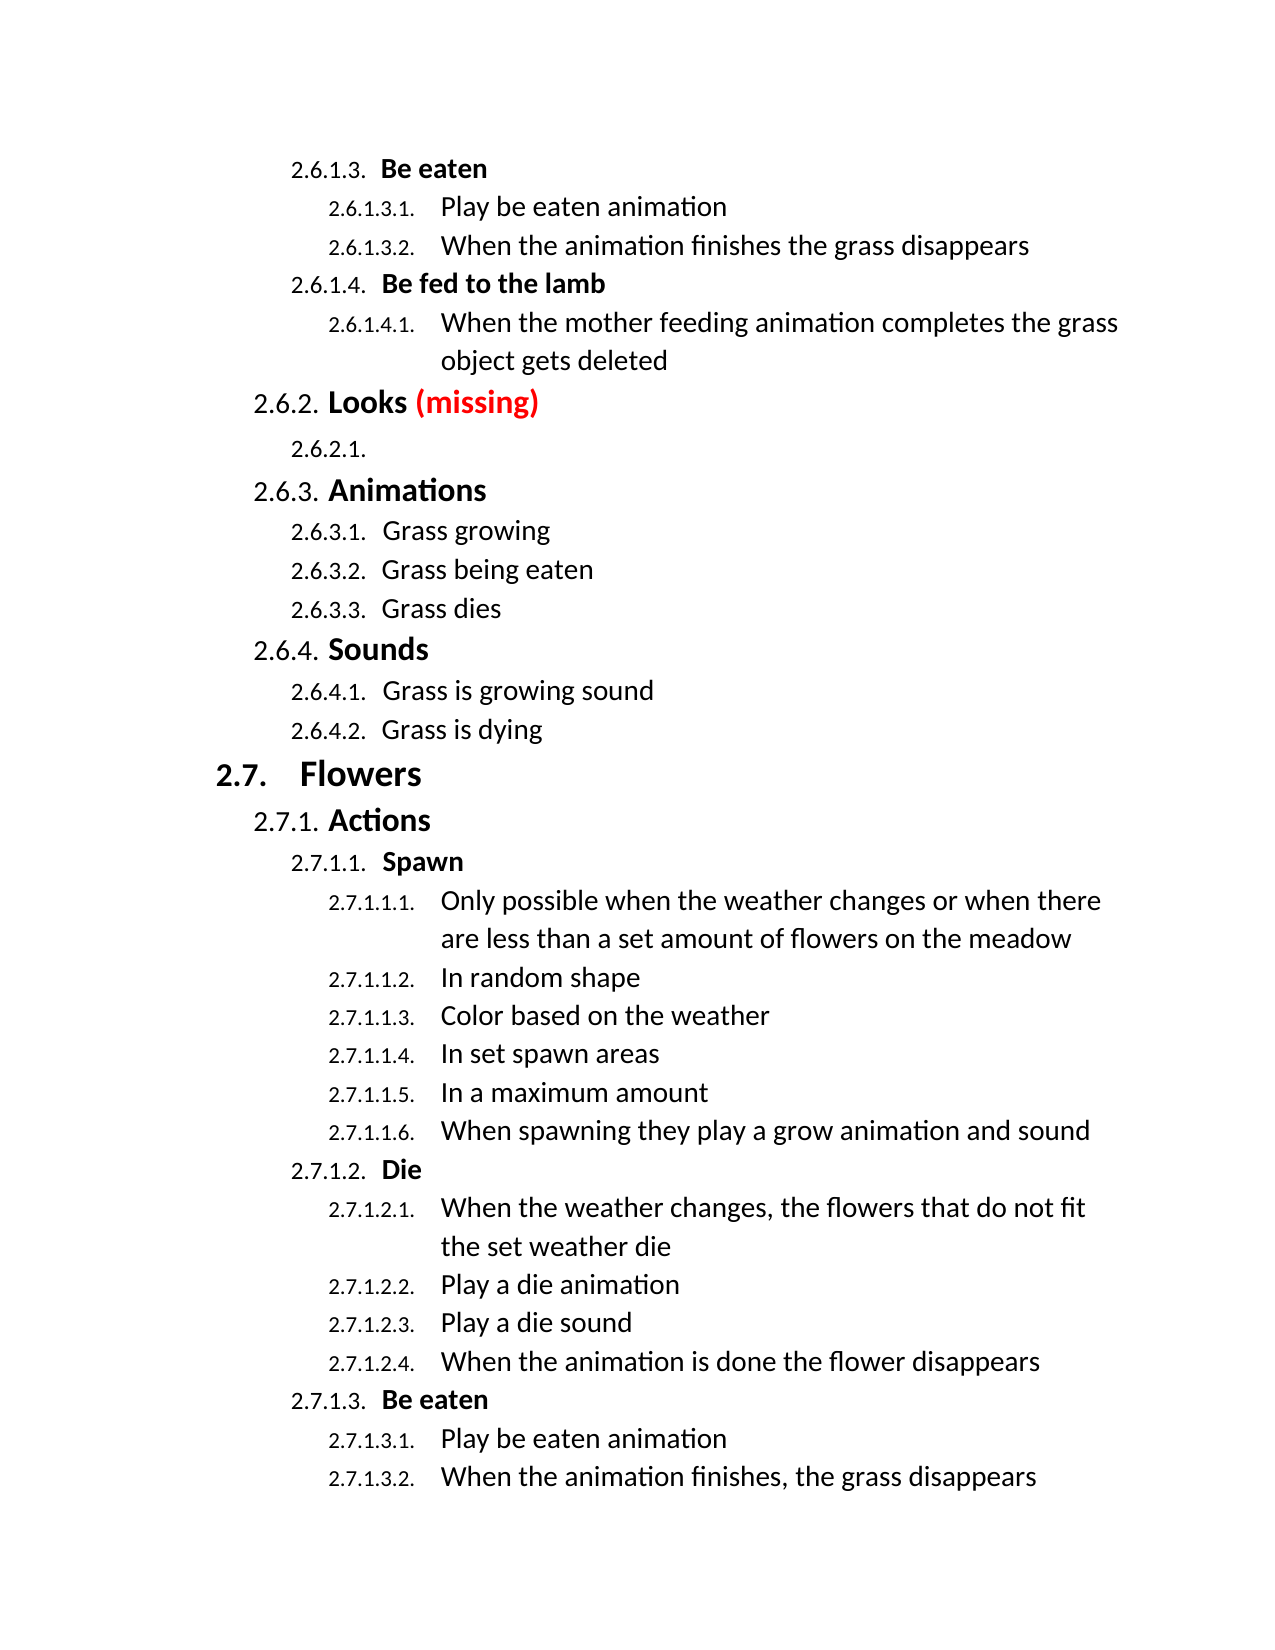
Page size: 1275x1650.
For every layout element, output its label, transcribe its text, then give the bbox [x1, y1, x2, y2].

list Grass being eaten [291, 551, 1125, 587]
list Actions [253, 799, 1125, 840]
list Play be eaten animation [328, 188, 1125, 224]
list Spawn [291, 843, 1125, 878]
list Play a die animation [328, 1266, 1125, 1302]
list When the animation finishes, the grass disappears [328, 1458, 1125, 1494]
list Looks (missing) [253, 381, 1125, 421]
list Grass growing [291, 512, 1125, 548]
list Color based on the weather [328, 997, 1125, 1033]
list When spawning they play a grow animation and sound [328, 1112, 1125, 1148]
list When the animation is done the flower disappears [328, 1343, 1125, 1379]
list In random shape [328, 959, 1125, 994]
list When the mother feeding animation completes the grass object gets deleted [328, 304, 1125, 378]
list Flowers [216, 749, 1125, 795]
list When the weather changes, the flowers that do not fit the set weather die [328, 1189, 1125, 1263]
list In set spawn areas [328, 1036, 1125, 1071]
list When the animation finishes the grass disappears [328, 227, 1125, 262]
list Die [291, 1151, 1125, 1186]
list Grass is dying [291, 711, 1125, 747]
list Sounds [253, 628, 1125, 669]
list Play be eaten animation [328, 1420, 1125, 1456]
list Be eaten [291, 150, 1125, 186]
list Play a die sound [328, 1304, 1125, 1340]
list In a maximum amount [328, 1074, 1125, 1109]
list Grass is growing sound [291, 672, 1125, 708]
list Only possible when the weather changes or when there are less than a set amount of flowers on the meadow [328, 882, 1125, 956]
list Be fed to the lamb [291, 265, 1125, 301]
list Grass dies [291, 590, 1125, 625]
list Be eaten [291, 1381, 1125, 1417]
list Animations [253, 468, 1125, 509]
